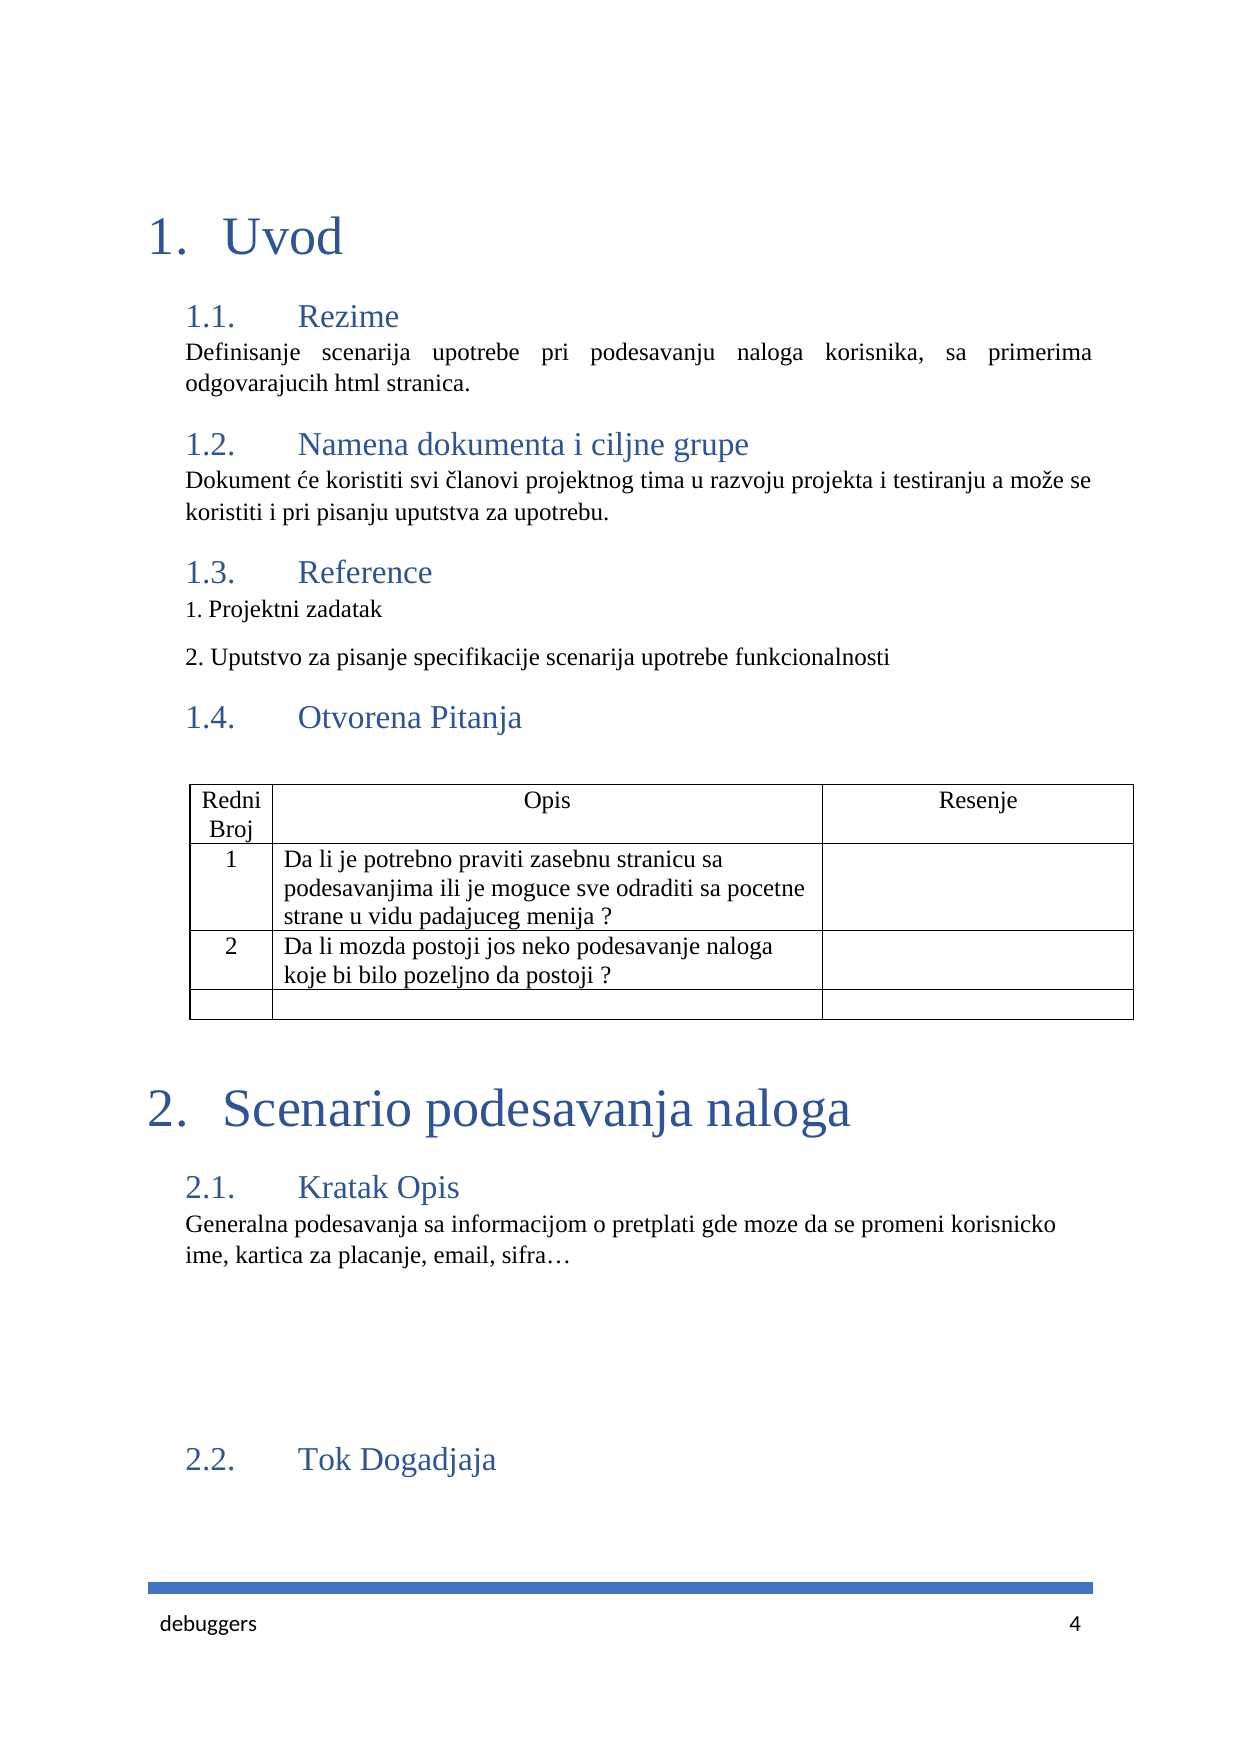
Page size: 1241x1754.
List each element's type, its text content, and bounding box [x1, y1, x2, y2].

text 2. Uputstvo za pisanje specifikacije scenarija upotrebe funkcionalnosti [185, 642, 1093, 671]
subtitle Namena dokumenta i ciljne grupe [185, 424, 1093, 463]
table_cell 2 [191, 931, 272, 989]
subtitle Rezime [185, 296, 1093, 334]
table_header Redni Broj [191, 785, 272, 843]
subtitle Tok Dogadjaja [185, 1439, 1093, 1478]
text Generalna podesavanja sa informacijom o pretplati gde moze da se promeni korisnicko ime, kartica za placanje, email, sifra… [185, 1209, 1093, 1269]
table_cell 1 [191, 844, 272, 930]
text 1. Projektni zadatak [185, 594, 1093, 623]
table_cell Da li mozda postoji jos neko podesavanje naloga koje bi bilo pozeljno da postoji ? [273, 931, 822, 989]
table_cell [273, 990, 822, 1018]
table_cell [823, 844, 1133, 930]
text Dokument će koristiti svi članovi projektnog tima u razvoju projekta i testiranju a može se koristiti i pri pisanju uputstva za upotrebu. [185, 466, 1093, 525]
table_header Resenje [823, 785, 1133, 843]
table_cell [823, 990, 1133, 1018]
text Definisanje scenarija upotrebe pri podesavanju naloga korisnika, sa primerima odgovarajucih html stranica. [185, 337, 1093, 397]
subtitle Kratak Opis [185, 1168, 1093, 1206]
table_cell [823, 931, 1133, 989]
subtitle Reference [185, 553, 1093, 591]
subtitle Otvorena Pitanja [185, 698, 1093, 736]
subtitle Uvod [148, 204, 1093, 266]
table_cell [191, 990, 272, 1018]
subtitle Scenario podesavanja naloga [148, 1076, 1093, 1138]
table_cell Da li je potrebno praviti zasebnu stranicu sa podesavanjima ili je moguce sve odraditi sa pocetne strane u vidu padajuceg menija ? [273, 844, 822, 930]
table_header Opis [273, 785, 822, 843]
